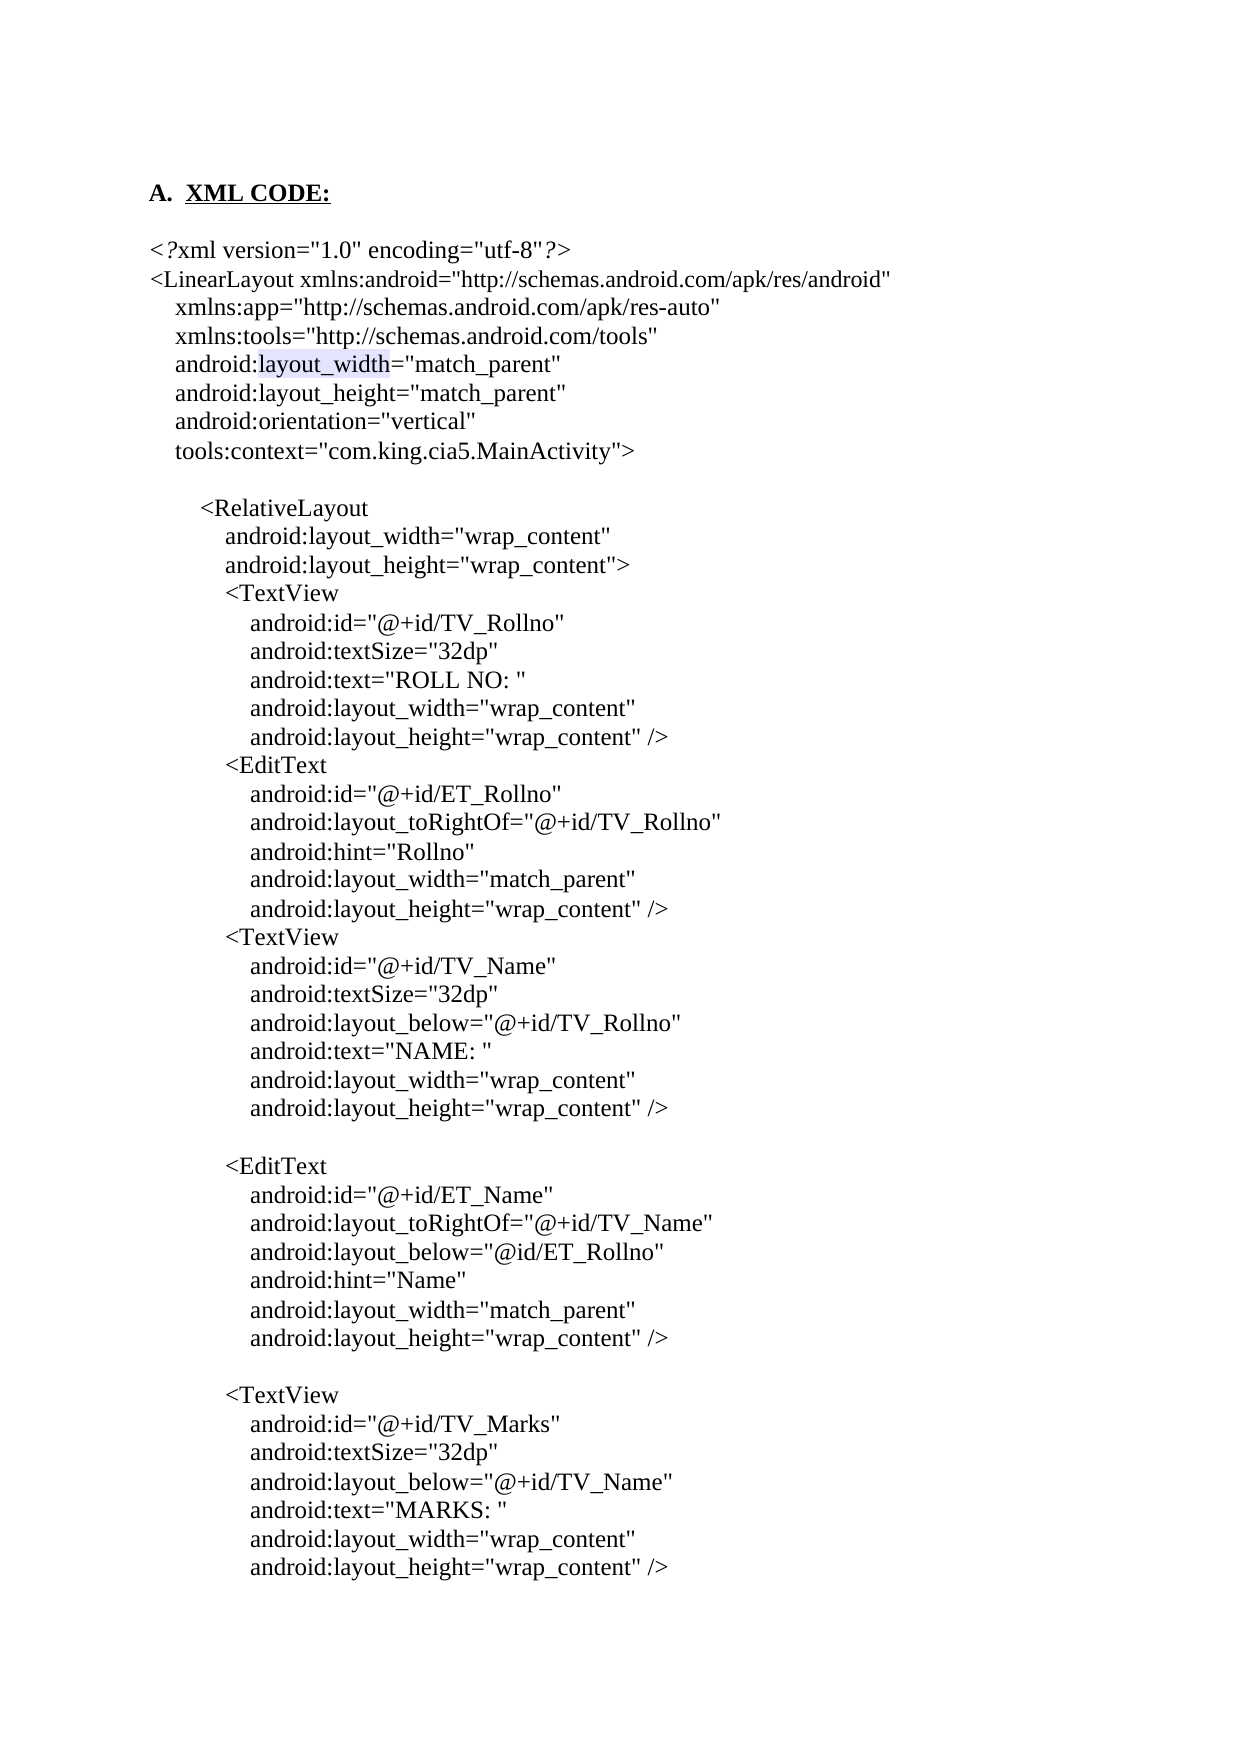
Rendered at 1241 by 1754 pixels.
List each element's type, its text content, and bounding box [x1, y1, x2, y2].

text android:layout_width="match_parent" [175, 350, 258, 378]
text android:layout_width="match_parent" [250, 1295, 1090, 1323]
text android:layout_width="wrap_content" [250, 1524, 1090, 1553]
text android:id="@+id/TV_Rollno" [250, 608, 1090, 637]
text android:layout_height="wrap_content" /> [250, 1094, 1090, 1122]
text android:layout_width="wrap_content" [225, 522, 1090, 550]
text android:orientation="vertical" [175, 407, 1090, 435]
text android:layout_height="match_parent" [175, 378, 1090, 407]
text xmlns:tools="http://schemas.android.com/tools" [175, 321, 1090, 350]
text <TextView [225, 1381, 1090, 1409]
text android:layout_height="wrap_content" /> [250, 722, 1090, 751]
text android:text="ROLL NO: " [250, 665, 1090, 694]
list XML CODE: [148, 178, 1090, 207]
text <TextView [225, 579, 1090, 607]
text android:hint="Rollno" [250, 837, 1090, 865]
text android:text="MARKS: " [250, 1496, 1090, 1524]
text android:layout_below="@id/ET_Rollno" [250, 1237, 1090, 1266]
text android:layout_toRightOf="@+id/TV_Rollno" [250, 808, 1090, 836]
text <EditText [225, 1151, 1090, 1180]
text android:id="@+id/TV_Marks" [250, 1409, 1090, 1438]
text <TextView [225, 923, 1090, 951]
text android:id="@+id/TV_Name" [250, 951, 1090, 980]
text <?xml version="1.0" encoding="utf-8"?> [148, 235, 1090, 264]
text android:layout_width="wrap_content" [250, 694, 1090, 722]
text android:layout_width="match_parent" [390, 350, 1090, 378]
text android:layout_width="match_parent" [250, 865, 1090, 893]
text android:hint="Name" [250, 1266, 1090, 1294]
text android:text="NAME: " [250, 1037, 1090, 1065]
text android:layout_below="@+id/TV_Rollno" [250, 1008, 1090, 1037]
text android:textSize="32dp" [250, 637, 1090, 665]
text android:id="@+id/ET_Rollno" [250, 779, 1090, 808]
text tools:context="com.king.cia5.MainActivity"> [175, 436, 1090, 464]
text <RelativeLayout [200, 493, 1090, 522]
text <LinearLayout xmlns:android="http://schemas.android.com/apk/res/android" [150, 265, 1090, 293]
text android:layout_width="wrap_content" [250, 1066, 1090, 1094]
text android:layout_height="wrap_content" /> [250, 1323, 1090, 1352]
text android:textSize="32dp" [250, 1438, 1090, 1466]
text android:layout_height="wrap_content" /> [250, 1553, 1090, 1581]
text xmlns:app="http://schemas.android.com/apk/res-auto" [175, 293, 1090, 321]
text android:textSize="32dp" [250, 980, 1090, 1008]
text android:layout_height="wrap_content" /> [250, 894, 1090, 923]
text android:layout_toRightOf="@+id/TV_Name" [250, 1209, 1090, 1237]
text android:layout_below="@+id/TV_Name" [250, 1467, 1090, 1496]
text android:id="@+id/ET_Name" [250, 1180, 1090, 1209]
text <EditText [225, 751, 1090, 779]
text android:layout_height="wrap_content"> [225, 551, 1090, 579]
